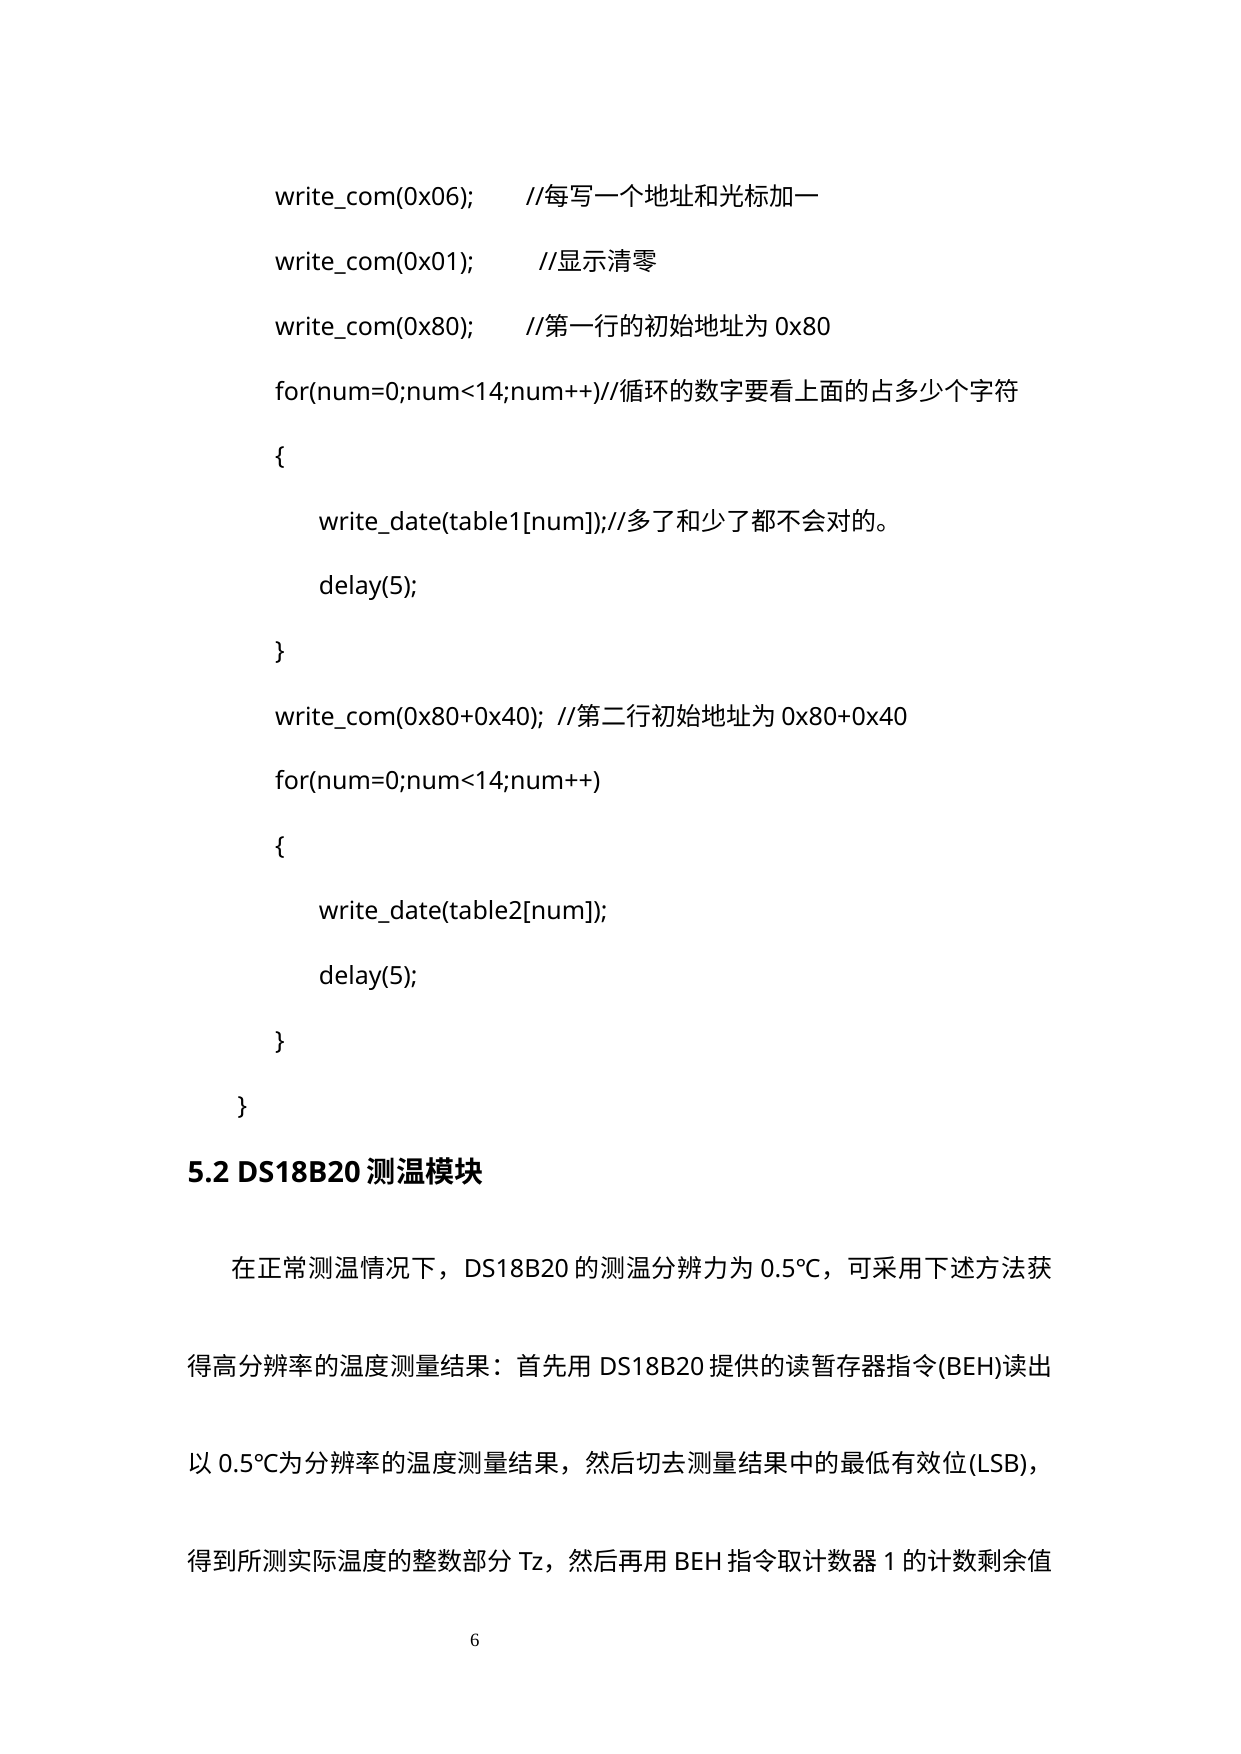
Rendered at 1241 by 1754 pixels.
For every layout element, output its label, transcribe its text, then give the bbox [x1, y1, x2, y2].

text for(num=0;num<14;num++) [187, 747, 1053, 812]
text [187, 1234, 1053, 1592]
list 5.2 DS18B20测温模块 [187, 1137, 1053, 1202]
text } [187, 1007, 1053, 1072]
text } [187, 617, 1053, 682]
text write_date(table1[num]);//多了和少了都不会对的。 [187, 487, 1053, 552]
text write_com(0x80); //第一行的初始地址为0x80 [187, 292, 1053, 357]
text delay(5); [187, 942, 1053, 1007]
text delay(5); [187, 552, 1053, 617]
text { [187, 422, 1053, 487]
text } [187, 1072, 1053, 1137]
text write_com(0x80+0x40); //第二行初始地址为0x80+0x40 [187, 682, 1053, 747]
text write_com(0x01); //显示清零 [187, 227, 1053, 292]
text { [187, 812, 1053, 877]
text for(num=0;num<14;num++)//循环的数字要看上面的占多少个字符 [187, 357, 1053, 422]
text write_com(0x06); //每写一个地址和光标加一 [187, 162, 1053, 227]
text write_date(table2[num]); [187, 877, 1053, 942]
